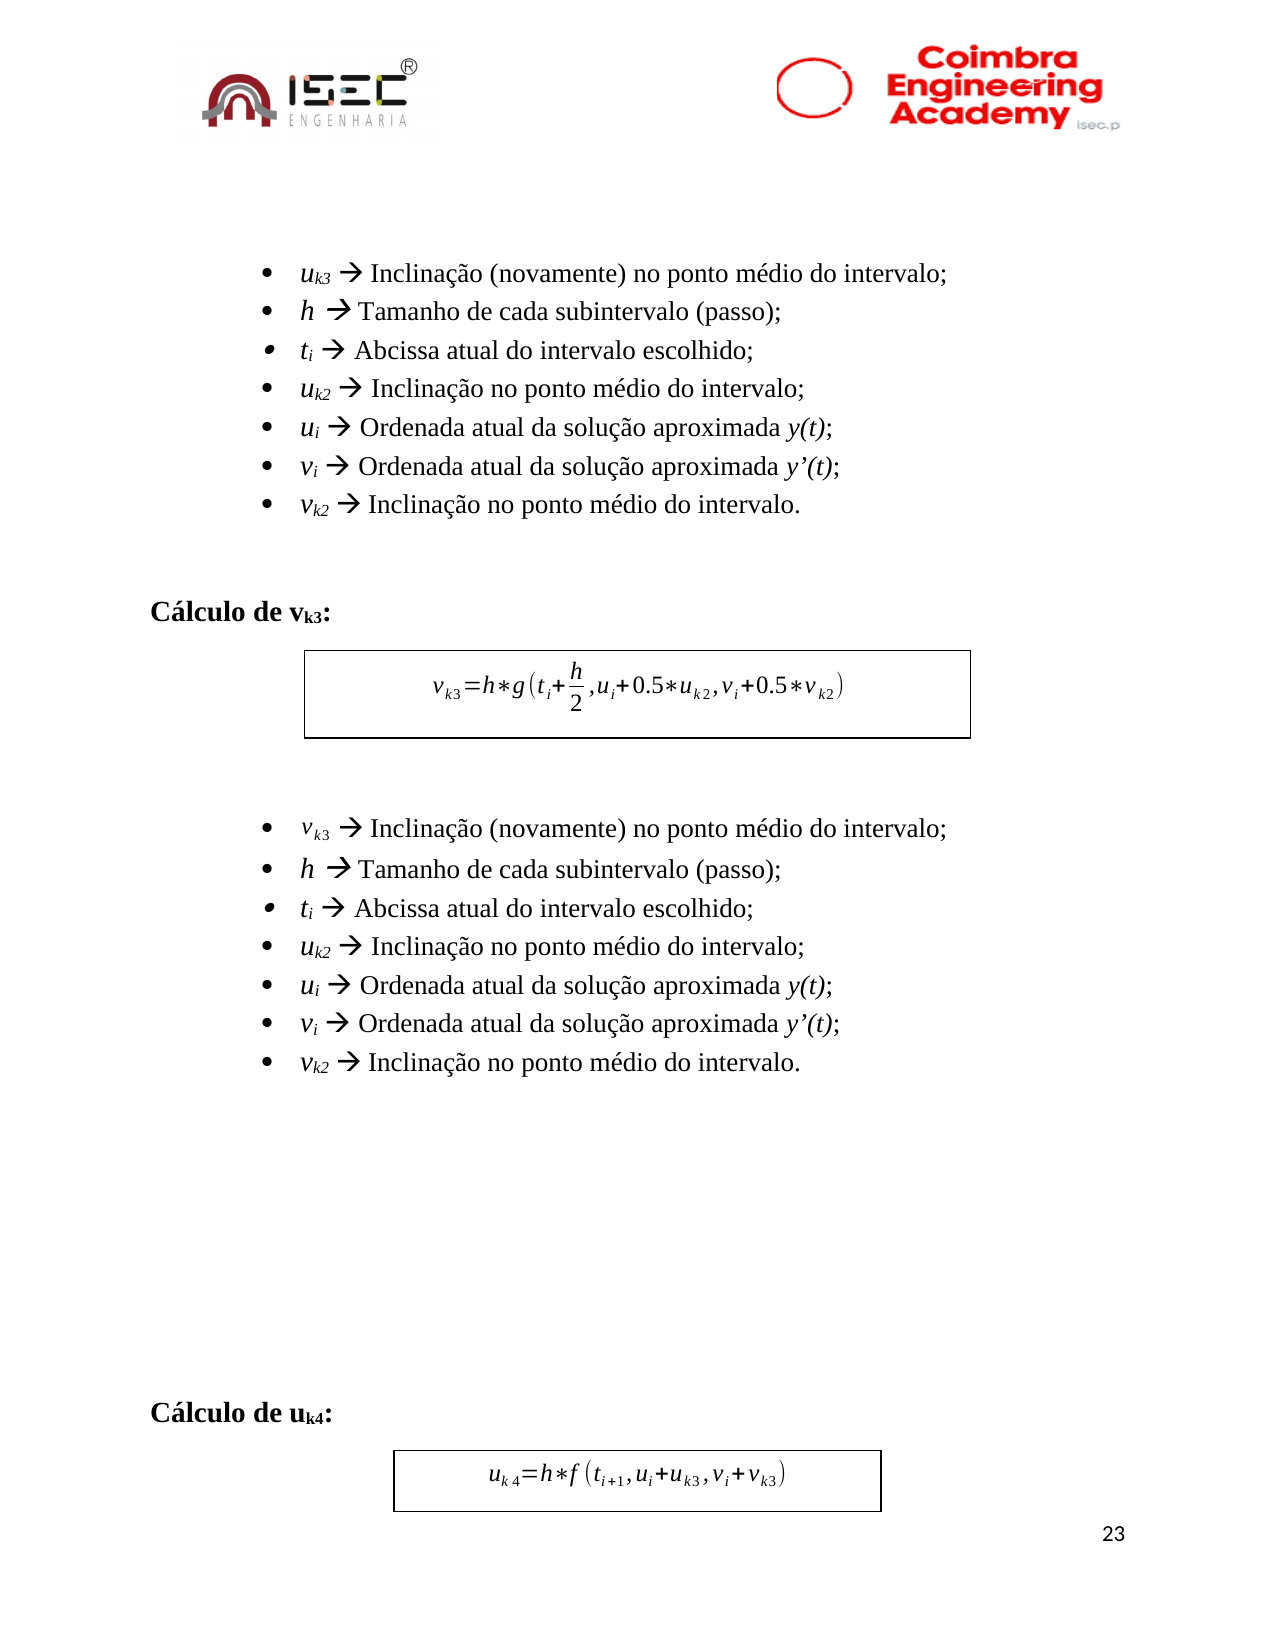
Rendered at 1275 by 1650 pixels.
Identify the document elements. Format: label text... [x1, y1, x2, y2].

picture [168, 34, 441, 147]
list uk2 Inclinação no ponto médio do intervalo; [262, 928, 1125, 962]
list ui Ordenada atual da solução aproximada y(t); [262, 967, 1125, 1001]
list h Tamanho de cada subintervalo (passo); [262, 293, 1125, 327]
list vi Ordenada atual da solução aproximada y’(t); [262, 448, 1125, 481]
list uk2 Inclinação no ponto médio do intervalo; [262, 371, 1125, 404]
picture [776, 31, 1121, 151]
list ti Abcissa atual do intervalo escolhido; [262, 890, 1125, 923]
list vk2 Inclinação no ponto médio do intervalo. [262, 486, 1125, 520]
list h Tamanho de cada subintervalo (passo); [262, 851, 1125, 885]
text Cálculo de uk4: [150, 1395, 1125, 1428]
list ui Ordenada atual da solução aproximada y(t); [262, 409, 1125, 443]
list uk3 Inclinação (novamente) no ponto médio do intervalo; [262, 255, 1125, 288]
text Cálculo de vk3: [150, 594, 1125, 627]
list vk2 Inclinação no ponto médio do intervalo. [262, 1044, 1125, 1078]
list Inclinação (novamente) no ponto médio do intervalo; [262, 812, 1125, 846]
list ti Abcissa atual do intervalo escolhido; [262, 332, 1125, 366]
list vi Ordenada atual da solução aproximada y’(t); [262, 1006, 1125, 1039]
